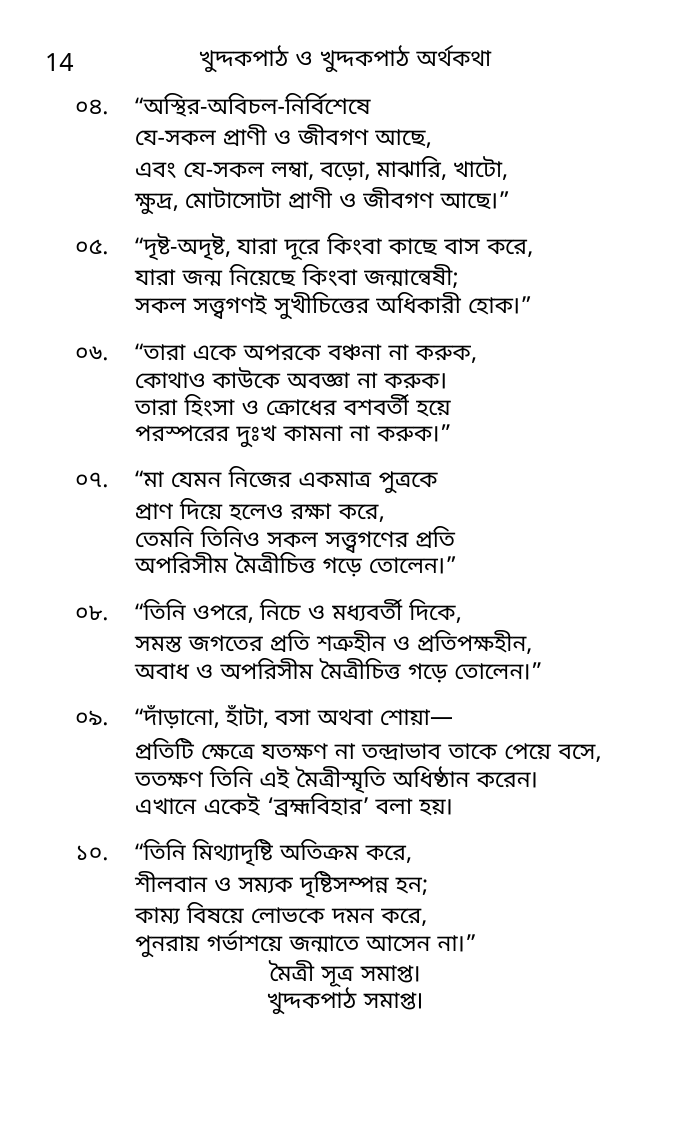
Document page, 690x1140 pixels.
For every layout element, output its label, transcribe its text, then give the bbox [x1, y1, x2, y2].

text সমস্ত জগতের প্রতি শত্রুহীন ও প্রতিপক্ষহীন, [45, 627, 645, 658]
text মৈত্রী সূত্র সমাপ্ত। [45, 961, 645, 987]
text ততক্ষণ তিনি এই মৈত্রীস্মৃতি অধিষ্ঠান করেন। [45, 766, 362, 793]
text কোথাও কাউকে অবজ্ঞা না করুক। [45, 367, 645, 394]
text অবাধ ও অপরিসীম মৈত্রীচিত্ত গড়ে তোলেন।” [45, 658, 645, 689]
text শীলবান ও সম্যক দৃষ্টিসম্পন্ন হন; [45, 867, 645, 899]
text কাম্য বিষয়ে লোভকে দমন করে, [45, 899, 645, 930]
text সকল সত্ত্বগণই সুখীচিত্তের অধিকারী হোক।” [45, 293, 645, 323]
text যারা জন্ম নিয়েছে কিংবা জন্মান্বেষী; [45, 261, 645, 293]
text প্রাণ দিয়ে হলেও রক্ষা করে, [45, 495, 645, 526]
text তারা হিংসা ও ক্রোধের বশবর্তী হয়ে [45, 394, 645, 420]
text যে-সকল প্রাণী ও জীবগণ আছে, [45, 121, 645, 152]
text ততক্ষণ তিনি এই মৈত্রীস্মৃতি অধিষ্ঠান করেন। [358, 766, 645, 793]
text খুদ্দকপাঠ সমাপ্ত। [45, 987, 645, 1014]
text পরস্পরের দুঃখ কামনা না করুক।” [45, 420, 645, 451]
text ০৮. “তিনি ওপরে, নিচে ও মধ্যবর্তী দিকে, [45, 596, 645, 627]
text অপরিসীম মৈত্রীচিত্ত গড়ে তোলেন।” [45, 553, 645, 583]
text ক্ষুদ্র, মোটাসোটা প্রাণী ও জীবগণ আছে।” [45, 184, 645, 218]
text ১০. “তিনি মিথ্যাদৃষ্টি অতিক্রম করে, [45, 836, 645, 867]
text এবং যে-সকল লম্বা, বড়ো, মাঝারি, খাটো, [45, 152, 645, 184]
text ০৯. “দাঁড়ানো, হাঁটা, বসা অথবা শোয়া— [45, 701, 645, 735]
text প্রতিটি ক্ষেত্রে যতক্ষণ না তন্দ্রাভাব তাকে পেয়ে বসে, [45, 735, 645, 766]
text পুনরায় গর্ভাশয়ে জন্মাতে আসেন না।” [45, 930, 645, 961]
text ০৬. “তারা একে অপরকে বঞ্চনা না করুক, [45, 336, 645, 367]
text এখানে একেই ‘ব্রহ্মবিহার’ বলা হয়। [45, 793, 645, 824]
text ০৫. “দৃষ্ট-অদৃষ্ট, যারা দূরে কিংবা কাছে বাস করে, [45, 230, 645, 261]
text ০৭. “মা যেমন নিজের একমাত্র পুত্রকে [45, 463, 645, 495]
text ০৪. “অস্থির-অবিচল-নির্বিশেষে [45, 90, 645, 121]
text তেমনি তিনিও সকল সত্ত্বগণের প্রতি [45, 526, 645, 553]
